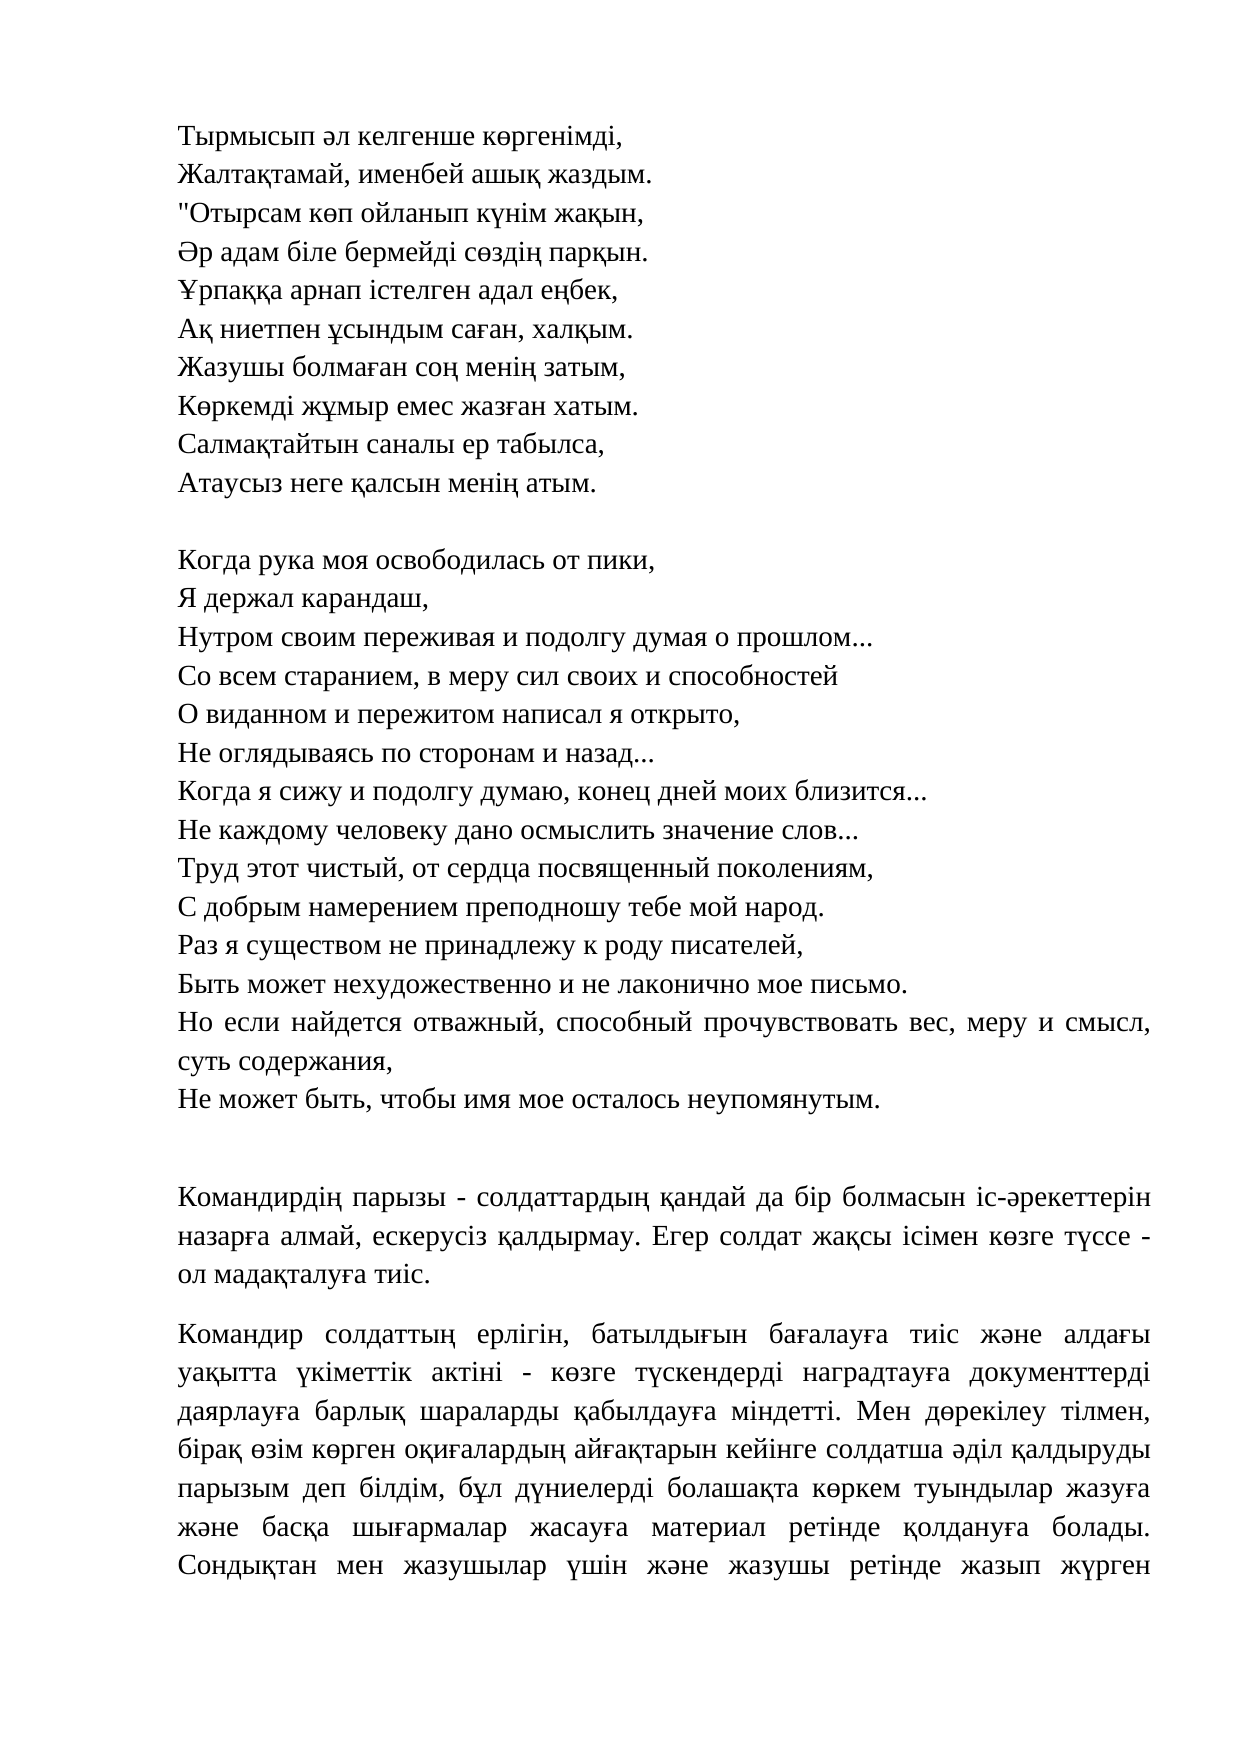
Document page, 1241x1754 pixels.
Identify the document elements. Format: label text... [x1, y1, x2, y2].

text Но если найдется отважный, способный прочувствовать вес, меру и смысл, суть содержания, [177, 1004, 1152, 1077]
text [177, 1316, 1152, 1581]
text Труд этот чистый, от сердца посвященный поколениям, [177, 850, 1152, 884]
text Не каждому человеку дано осмыслить значение слов... [177, 812, 1152, 845]
text Я держал карандаш, [177, 581, 1152, 614]
text Со всем старанием, в меру сил своих и способностей [177, 658, 1152, 691]
text С добрым намерением преподношу тебе мой народ. [177, 889, 1152, 922]
text О виданном и пережитом написал я открыто, [177, 696, 1152, 730]
text Когда я сижу и подолгу думаю, конец дней моих близится... [177, 773, 1152, 807]
text Не может быть, чтобы имя мое осталось неупомянутым. [177, 1082, 1152, 1115]
text Атаусыз неге қалсын менің атым. [177, 465, 1152, 498]
text Не оглядываясь по сторонам и назад... [177, 735, 1152, 768]
text Командирдің парызы - солдаттардың қандай да бір болмасын іс-әрекеттерін назарға алмай, ескерусіз қалдырмау. Егер солдат жақсы ісімен көзге түссе - ол мадақталуға тиіс. [177, 1179, 1152, 1290]
text Ақ ниетпен ұсындым саған, халқым. [177, 311, 1152, 344]
text Нутром своим переживая и подолгу думая о прошлом... [177, 619, 1152, 653]
text Когда рука моя освободилась от пики, [177, 542, 1152, 576]
text Әр адам біле бермейді сөздің парқын. [177, 234, 1152, 267]
text Тырмысып әл келгенше көргенімді, [177, 118, 1152, 152]
text Салмақтайтын саналы ер табылса, [177, 426, 1152, 460]
text Ұрпаққа арнап істелген адал еңбек, [177, 272, 1152, 306]
text Жалтақтамай, именбей ашық жаздым. [177, 157, 1152, 190]
text Раз я существом не принадлежу к роду писателей, [177, 927, 1152, 961]
text Көркемді жұмыр емес жазған хатым. [177, 388, 1152, 421]
text Быть может нехудожественно и не лаконично мое письмо. [177, 966, 1152, 999]
text Жазушы болмаған соң менің затым, [177, 349, 1152, 383]
text "Отырсам көп ойланып күнім жақын, [177, 195, 1152, 229]
